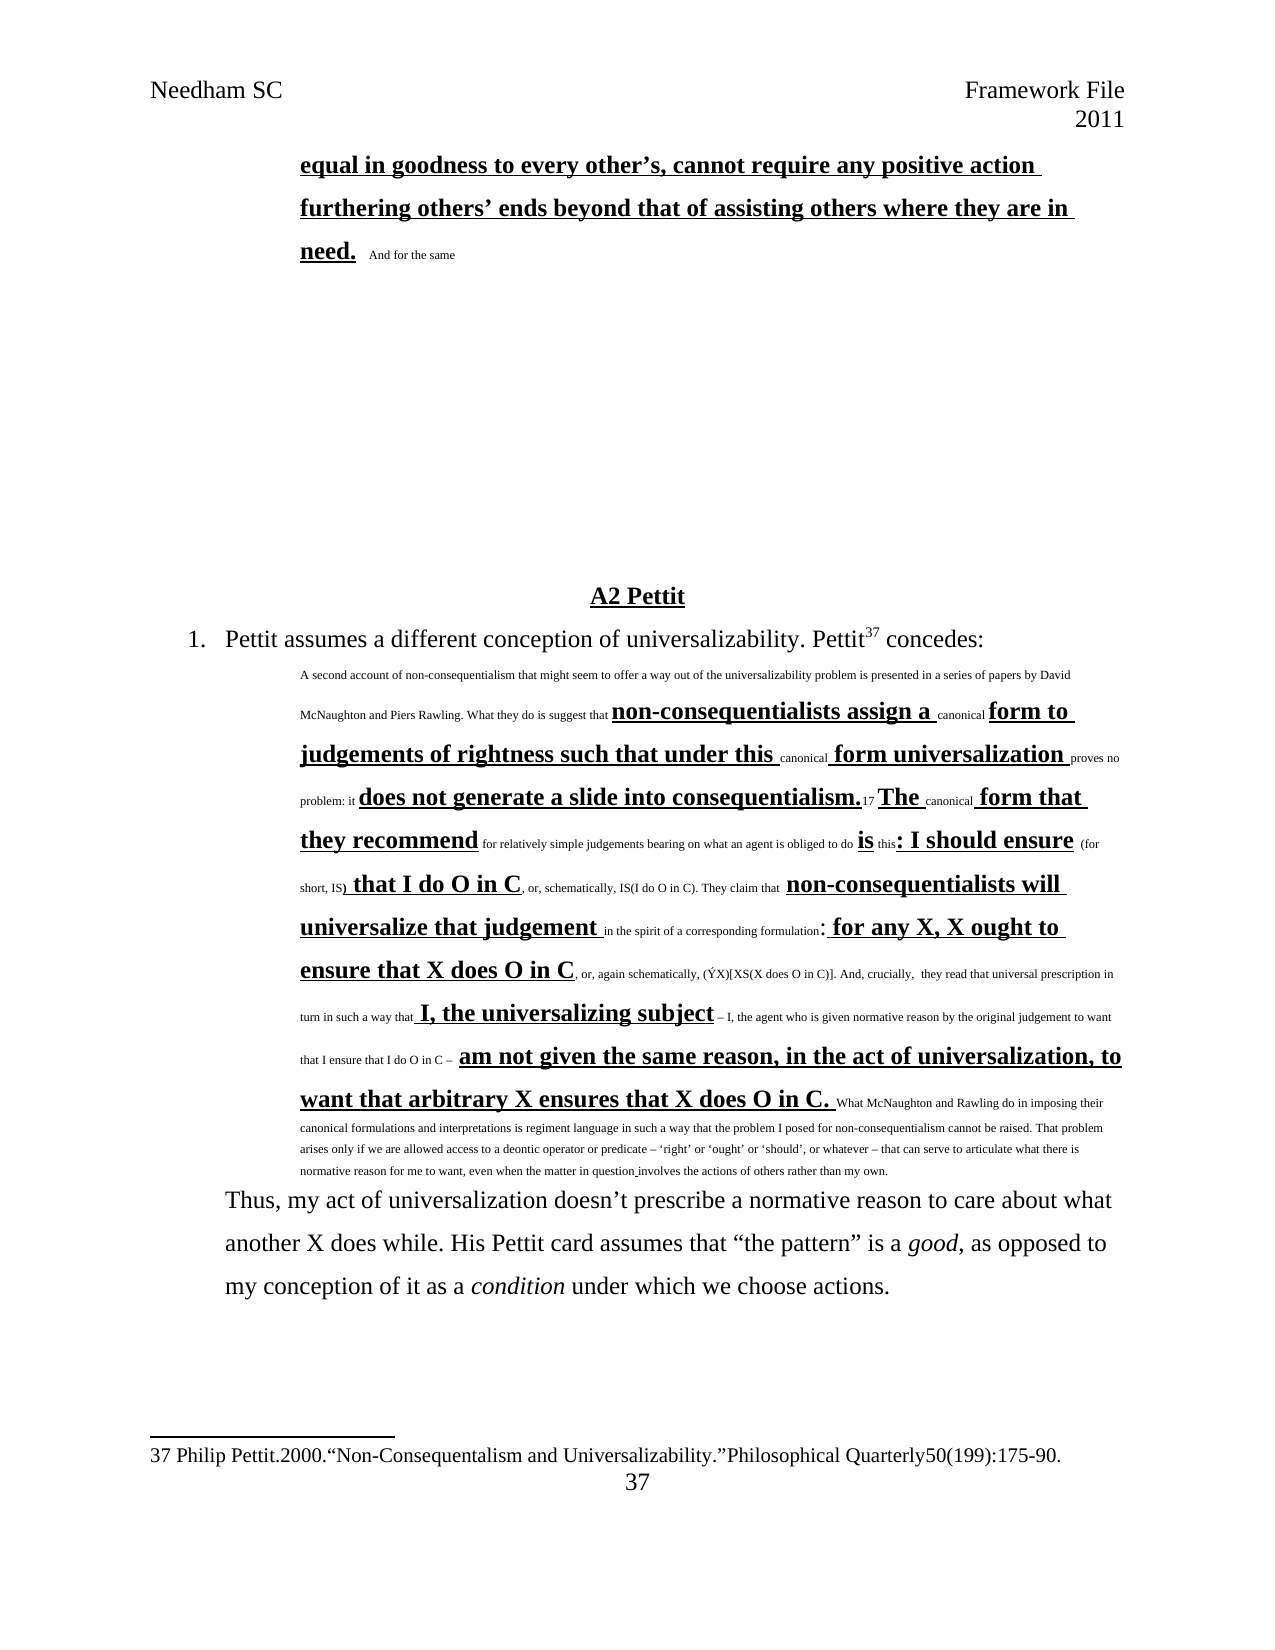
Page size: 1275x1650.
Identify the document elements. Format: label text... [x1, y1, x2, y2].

list Pettit assumes a different conception of universalizability. Pettit concedes: [187, 624, 1125, 653]
text A second account of non-consequentialism that might seem to offer a way out of the universalizability problem is presented in a series of papers by David McNaughton and Piers Rawling. What they do is suggest that non-consequentialists assign a canonical form to judgements of rightness such that under this canonical form universalization proves no problem: it does not generate a slide into consequentialism.17 The canonical form that they recommend for relatively simple judgements bearing on what an agent is obliged to do is this: I should ensure (for short, IS) that I do O in C, or, schematically, IS(I do O in C). They claim that non-consequentialists will universalize that judgement in the spirit of a corresponding formulation: for any X, X ought to ensure that X does O in C, or, again schematically, (ÝX)[XS(X does O in C)]. And, crucially, they read that universal prescription in turn in such a way that I, the universalizing subject – I, the agent who is given normative reason by the original judgement to want that I ensure that I do O in C – am not given the same reason, in the act of universalization, to want that arbitrary X ensures that X does O in C. What McNaughton and Rawling do in imposing their canonical formulations and interpretations is regiment language in such a way that the problem I posed for non-consequentialism cannot be raised. That problem arises only if we are allowed access to a deontic operator or predicate – ‘right’ or ‘ought’ or ‘should’, or whatever – that can serve to articulate what there is normative reason for me to want, even when the matter in question involves the actions of others rather than my own. [300, 667, 1125, 1178]
text Thus, my act of universalization doesn’t prescribe a normative reason to care about what another X does while. His Pettit card assumes that “the pattern” is a good, as opposed to my conception of it as a condition under which we choose actions. [225, 1185, 1125, 1300]
subtitle A2 Pettit [150, 581, 1125, 610]
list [300, 150, 1125, 265]
